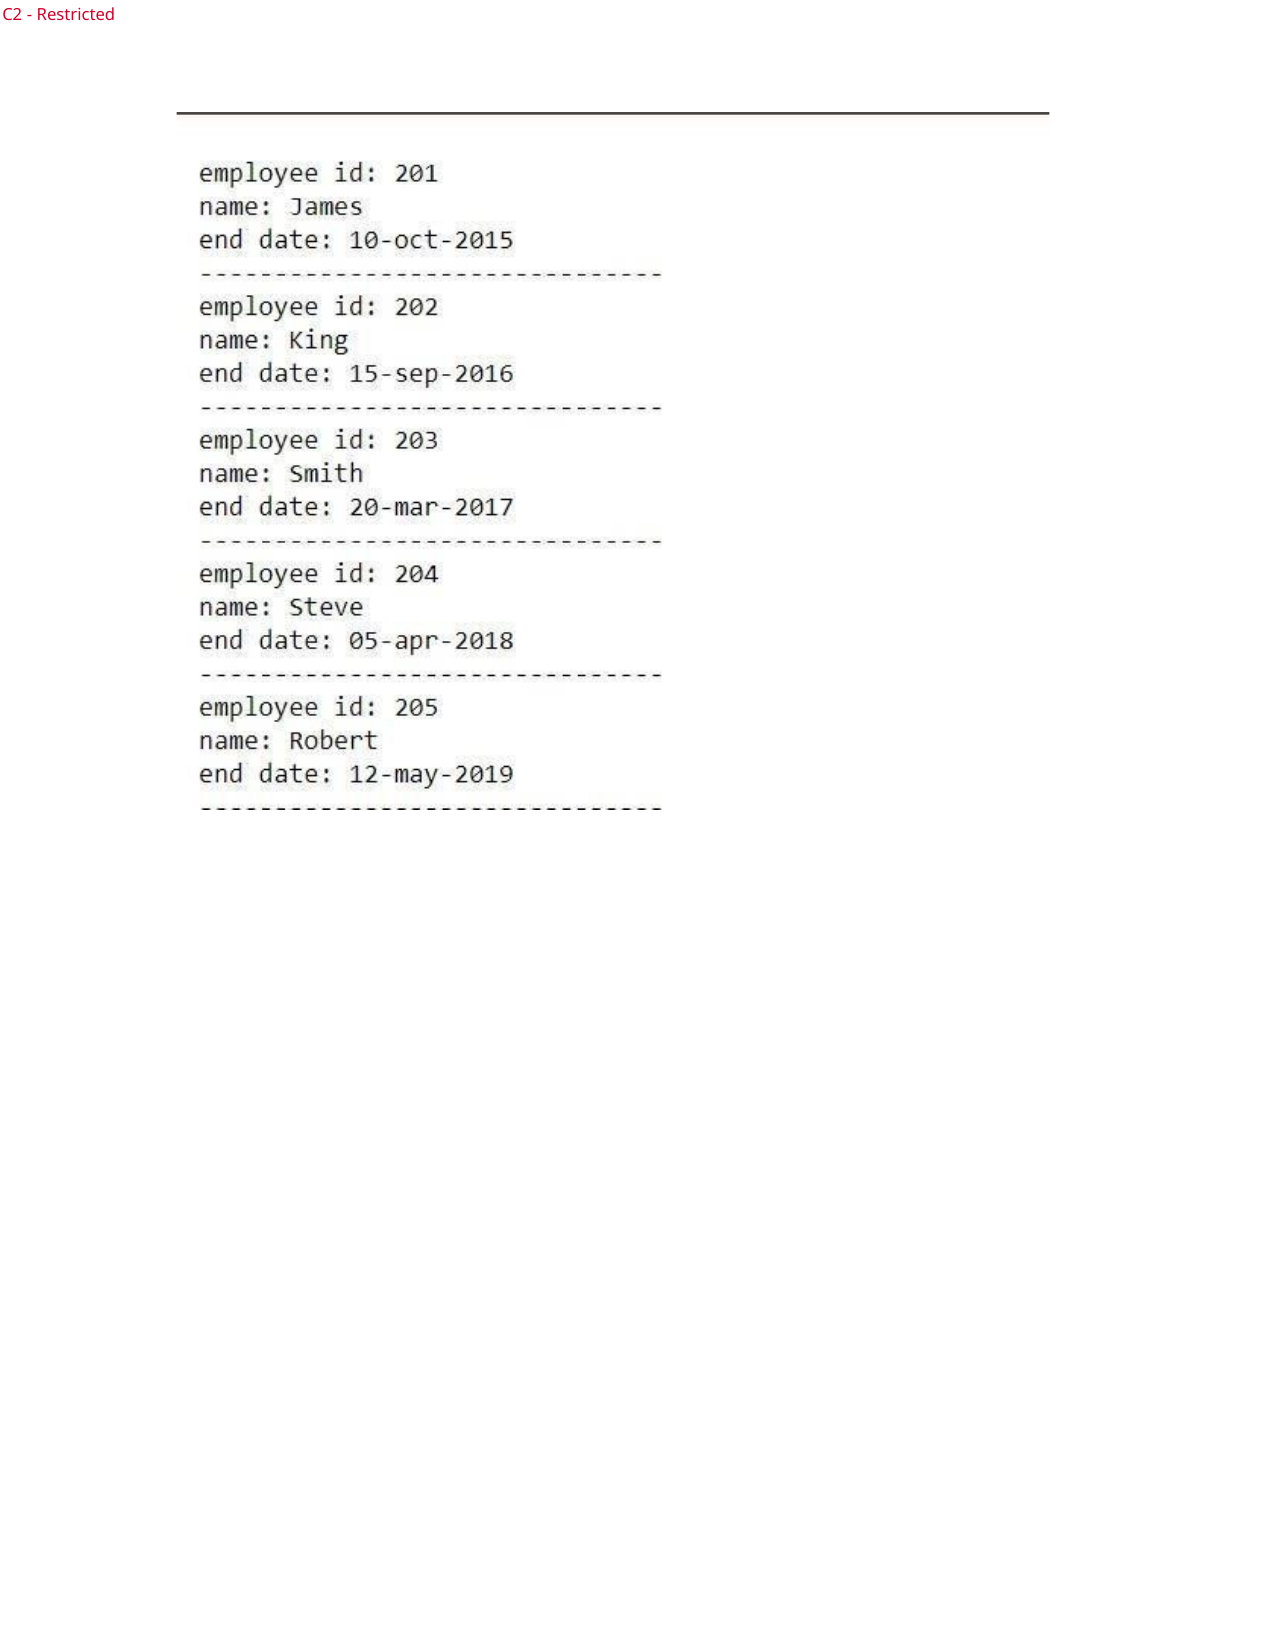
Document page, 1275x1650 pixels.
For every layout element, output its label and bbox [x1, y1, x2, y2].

picture [176, 112, 1050, 810]
